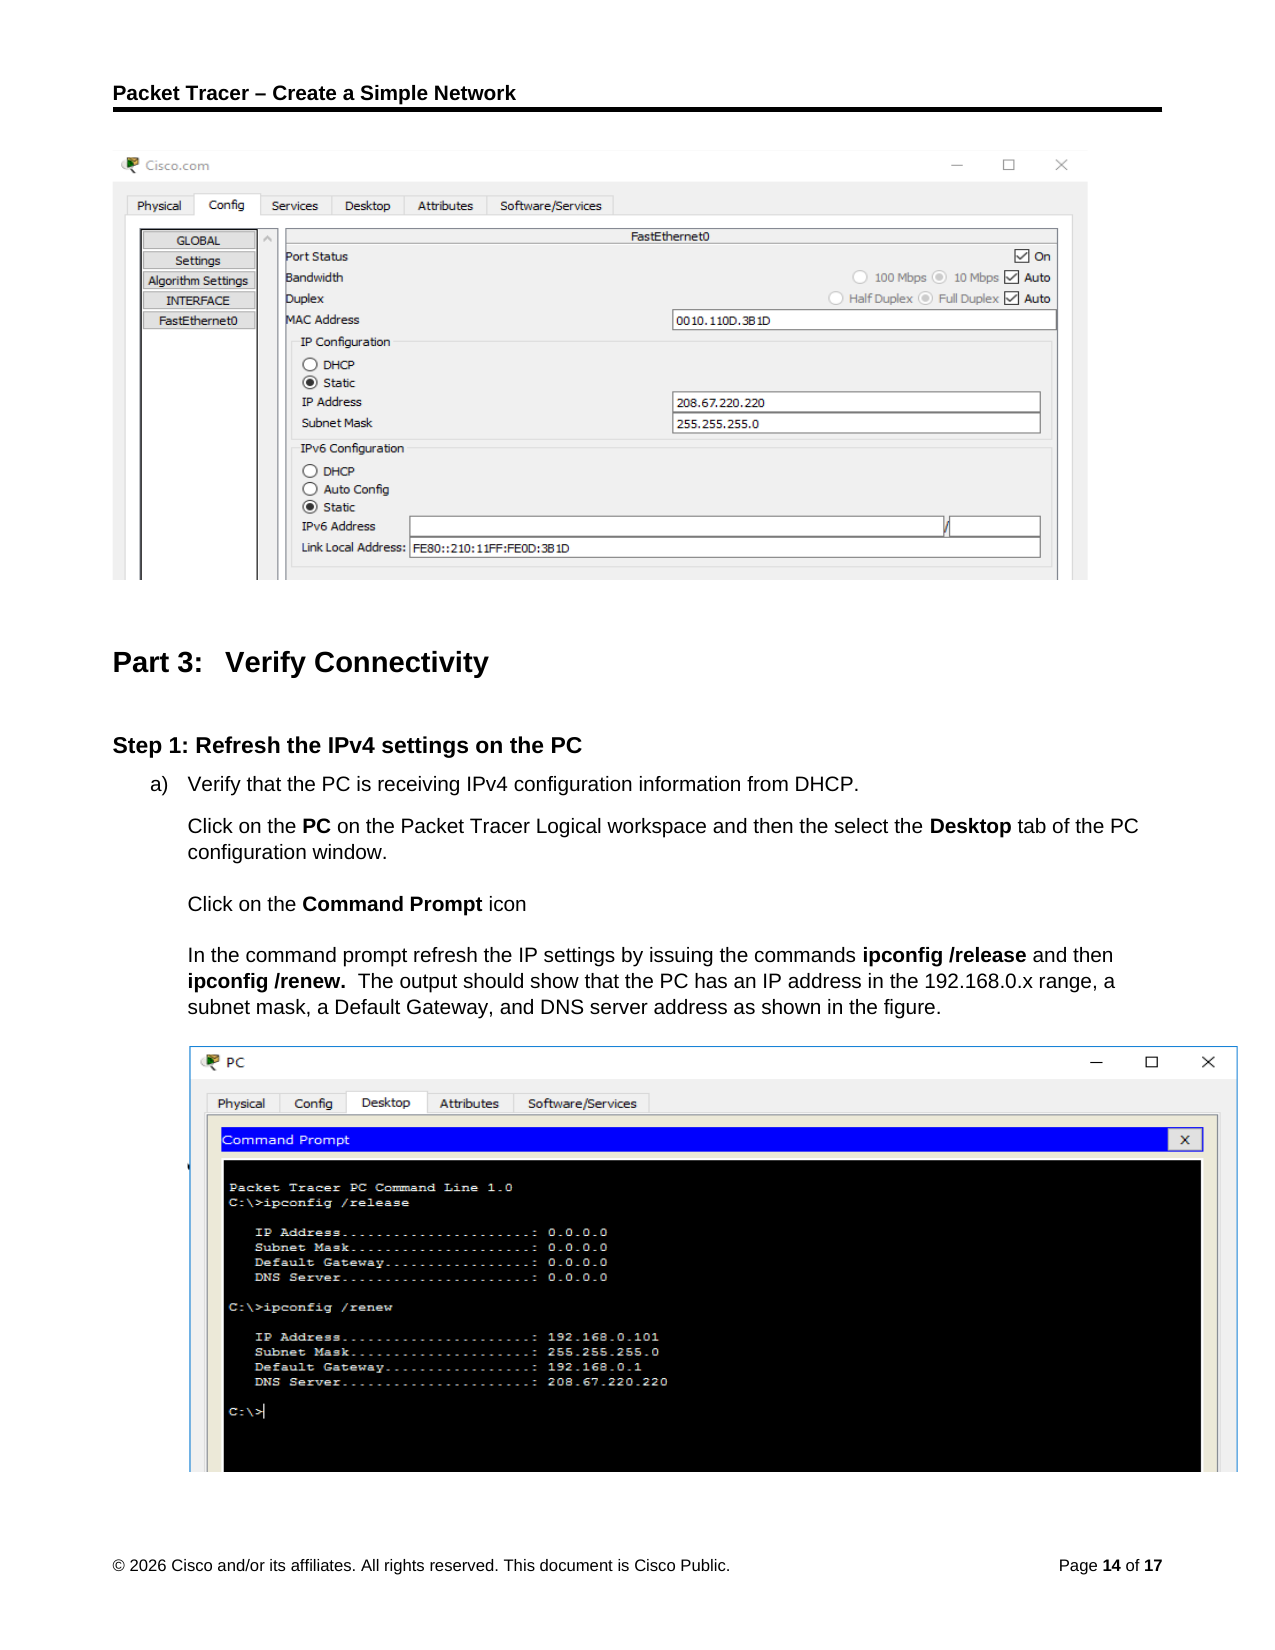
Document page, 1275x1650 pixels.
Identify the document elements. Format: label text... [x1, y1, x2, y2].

text Verify Connectivity [112, 645, 1162, 678]
text Click on the PC on the Packet Tracer Logical workspace and then the select the Desktop tab of the PC configuration window. [187, 814, 1162, 864]
text Click on the Command Prompt icon [187, 891, 1162, 915]
picture [112, 150, 1088, 580]
text Step 1: Refresh the IPv4 settings on the PC [112, 732, 1162, 759]
picture [187, 1046, 1238, 1472]
list Verify that the PC is receiving IPv4 configuration information from DHCP. [150, 771, 1162, 795]
text In the command prompt refresh the IP settings by issuing the commands ipconfig /release and then ipconfig /renew. The output should show that the PC has an IP address in the 192.168.0.x range, a subnet mask, a Default Gateway, and DNS server address as shown in the figure. [187, 943, 1162, 1019]
